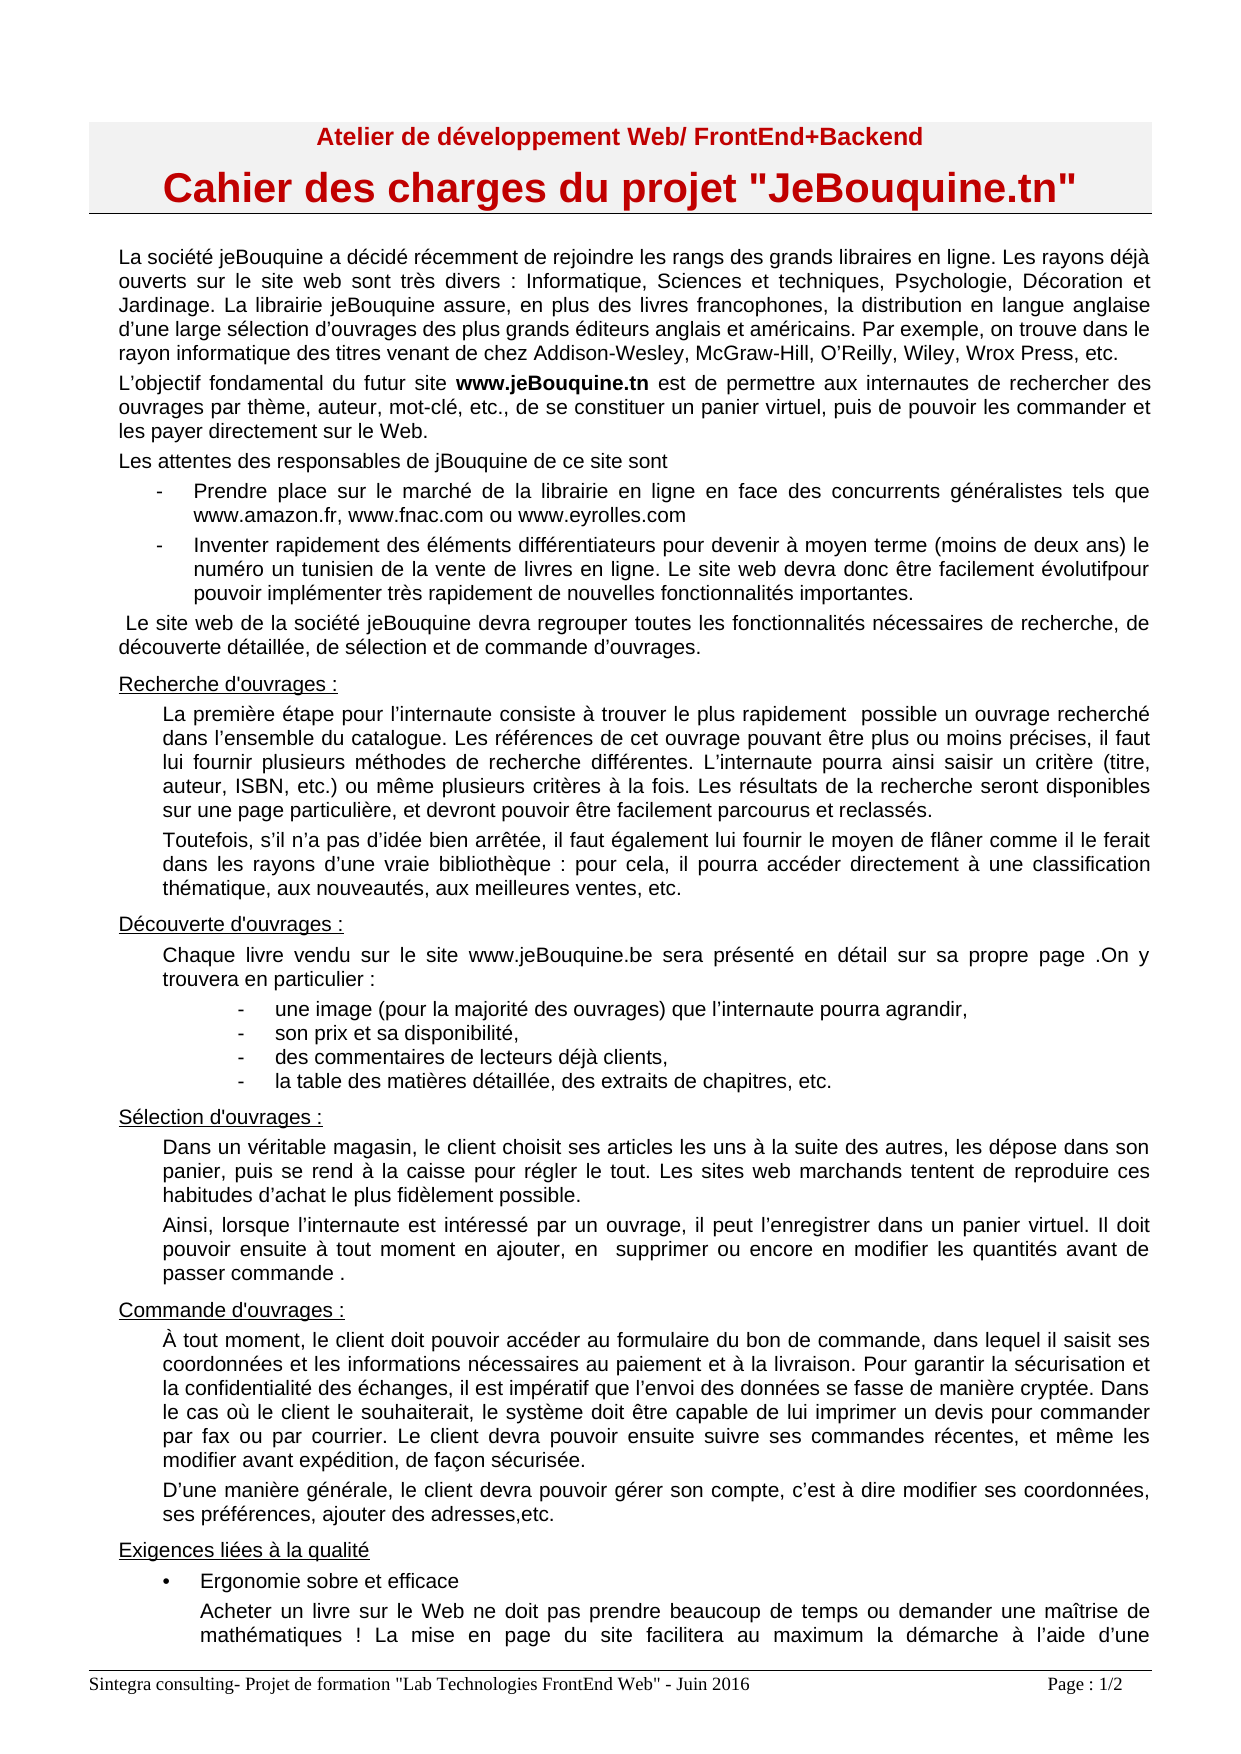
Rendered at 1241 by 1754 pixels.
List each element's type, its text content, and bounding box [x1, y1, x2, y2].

list Ergonomie sobre et efficace [162, 1568, 1152, 1592]
text Recherche d'ouvrages : [118, 672, 1152, 696]
subtitle Cahier des charges du projet "JeBouquine.tn" [89, 163, 1152, 213]
text Ainsi, lorsque l’internaute est intéressé par un ouvrage, il peut l’enregistrer dans un panier virtuel. Il doit pouvoir ensuite à tout moment en ajouter, en supprimer ou encore en modifier les quantités avant de passer commande . [162, 1213, 1152, 1285]
subtitle Atelier de développement Web/ FrontEnd+Backend [89, 122, 1152, 151]
list la table des matières détaillée, des extraits de chapitres, etc. [237, 1068, 1152, 1092]
list des commentaires de lecteurs déjà clients, [237, 1044, 1152, 1068]
list une image (pour la majorité des ouvrages) que l’internaute pourra agrandir, [237, 997, 1152, 1021]
list son prix et sa disponibilité, [237, 1021, 1152, 1044]
text La société jeBouquine a décidé récemment de rejoindre les rangs des grands libraires en ligne. Les rayons déjà ouverts sur le site web sont très divers : Informatique, Sciences et techniques, Psychologie, Décoration et Jardinage. La librairie jeBouquine assure, en plus des livres francophones, la distribution en langue anglaise d’une large sélection d’ouvrages des plus grands éditeurs anglais et américains. Par exemple, on trouve dans le rayon informatique des titres venant de chez Addison-Wesley, McGraw-Hill, O’Reilly, Wiley, Wrox Press, etc. [118, 244, 1152, 364]
text Dans un véritable magasin, le client choisit ses articles les uns à la suite des autres, les dépose dans son panier, puis se rend à la caisse pour régler le tout. Les sites web marchands tentent de reproduire ces habitudes d’achat le plus fidèlement possible. [162, 1135, 1152, 1207]
text Sélection d'ouvrages : [118, 1105, 1152, 1129]
text La première étape pour l’internaute consiste à trouver le plus rapidement possible un ouvrage recherché dans l’ensemble du catalogue. Les références de cet ouvrage pouvant être plus ou moins précises, il faut lui fournir plusieurs méthodes de recherche différentes. L’internaute pourra ainsi saisir un critère (titre, auteur, ISBN, etc.) ou même plusieurs critères à la fois. Les résultats de la recherche seront disponibles sur une page particulière, et devront pouvoir être facilement parcourus et reclassés. [162, 702, 1152, 822]
text L’objectif fondamental du futur site www.jeBouquine.tn est de permettre aux internautes de rechercher des ouvrages par thème, auteur, mot-clé, etc., de se constituer un panier virtuel, puis de pouvoir les commander et les payer directement sur le Web. [118, 371, 1152, 442]
text À tout moment, le client doit pouvoir accéder au formulaire du bon de commande, dans lequel il saisit ses coordonnées et les informations nécessaires au paiement et à la livraison. Pour garantir la sécurisation et la confidentialité des échanges, il est impératif que l’envoi des données se fasse de manière cryptée. Dans le cas où le client le souhaiterait, le système doit être capable de lui imprimer un devis pour commander par fax ou par courrier. Le client devra pouvoir ensuite suivre ses commandes récentes, et même les modifier avant expédition, de façon sécurisée. [162, 1328, 1152, 1472]
text Les attentes des responsables de jBouquine de ce site sont [118, 449, 1152, 473]
text Exigences liées à la qualité [118, 1538, 1152, 1562]
text D’une manière générale, le client devra pouvoir gérer son compte, c’est à dire modifier ses coordonnées, ses préférences, ajouter des adresses,etc. [162, 1478, 1152, 1526]
list Inventer rapidement des éléments différentiateurs pour devenir à moyen terme (moins de deux ans) le numéro un tunisien de la vente de livres en ligne. Le site web devra donc être facilement évolutifpour pouvoir implémenter très rapidement de nouvelles fonctionnalités importantes. [156, 533, 1152, 605]
text Commande d'ouvrages : [118, 1298, 1152, 1322]
text Découverte d'ouvrages : [118, 912, 1152, 936]
text Toutefois, s’il n’a pas d’idée bien arrêtée, il faut également lui fournir le moyen de flâner comme il le ferait dans les rayons d’une vraie bibliothèque : pour cela, il pourra accéder directement à une classification thématique, aux nouveautés, aux meilleures ventes, etc. [162, 828, 1152, 900]
list Prendre place sur le marché de la librairie en ligne en face des concurrents généralistes tels que www.amazon.fr, www.fnac.com ou www.eyrolles.com [156, 479, 1152, 527]
text Chaque livre vendu sur le site www.jeBouquine.be sera présenté en détail sur sa propre page .On y trouvera en particulier : [162, 942, 1152, 990]
text Le site web de la société jeBouquine devra regrouper toutes les fonctionnalités nécessaires de recherche, de découverte détaillée, de sélection et de commande d’ouvrages. [118, 611, 1152, 659]
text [200, 1599, 1152, 1647]
